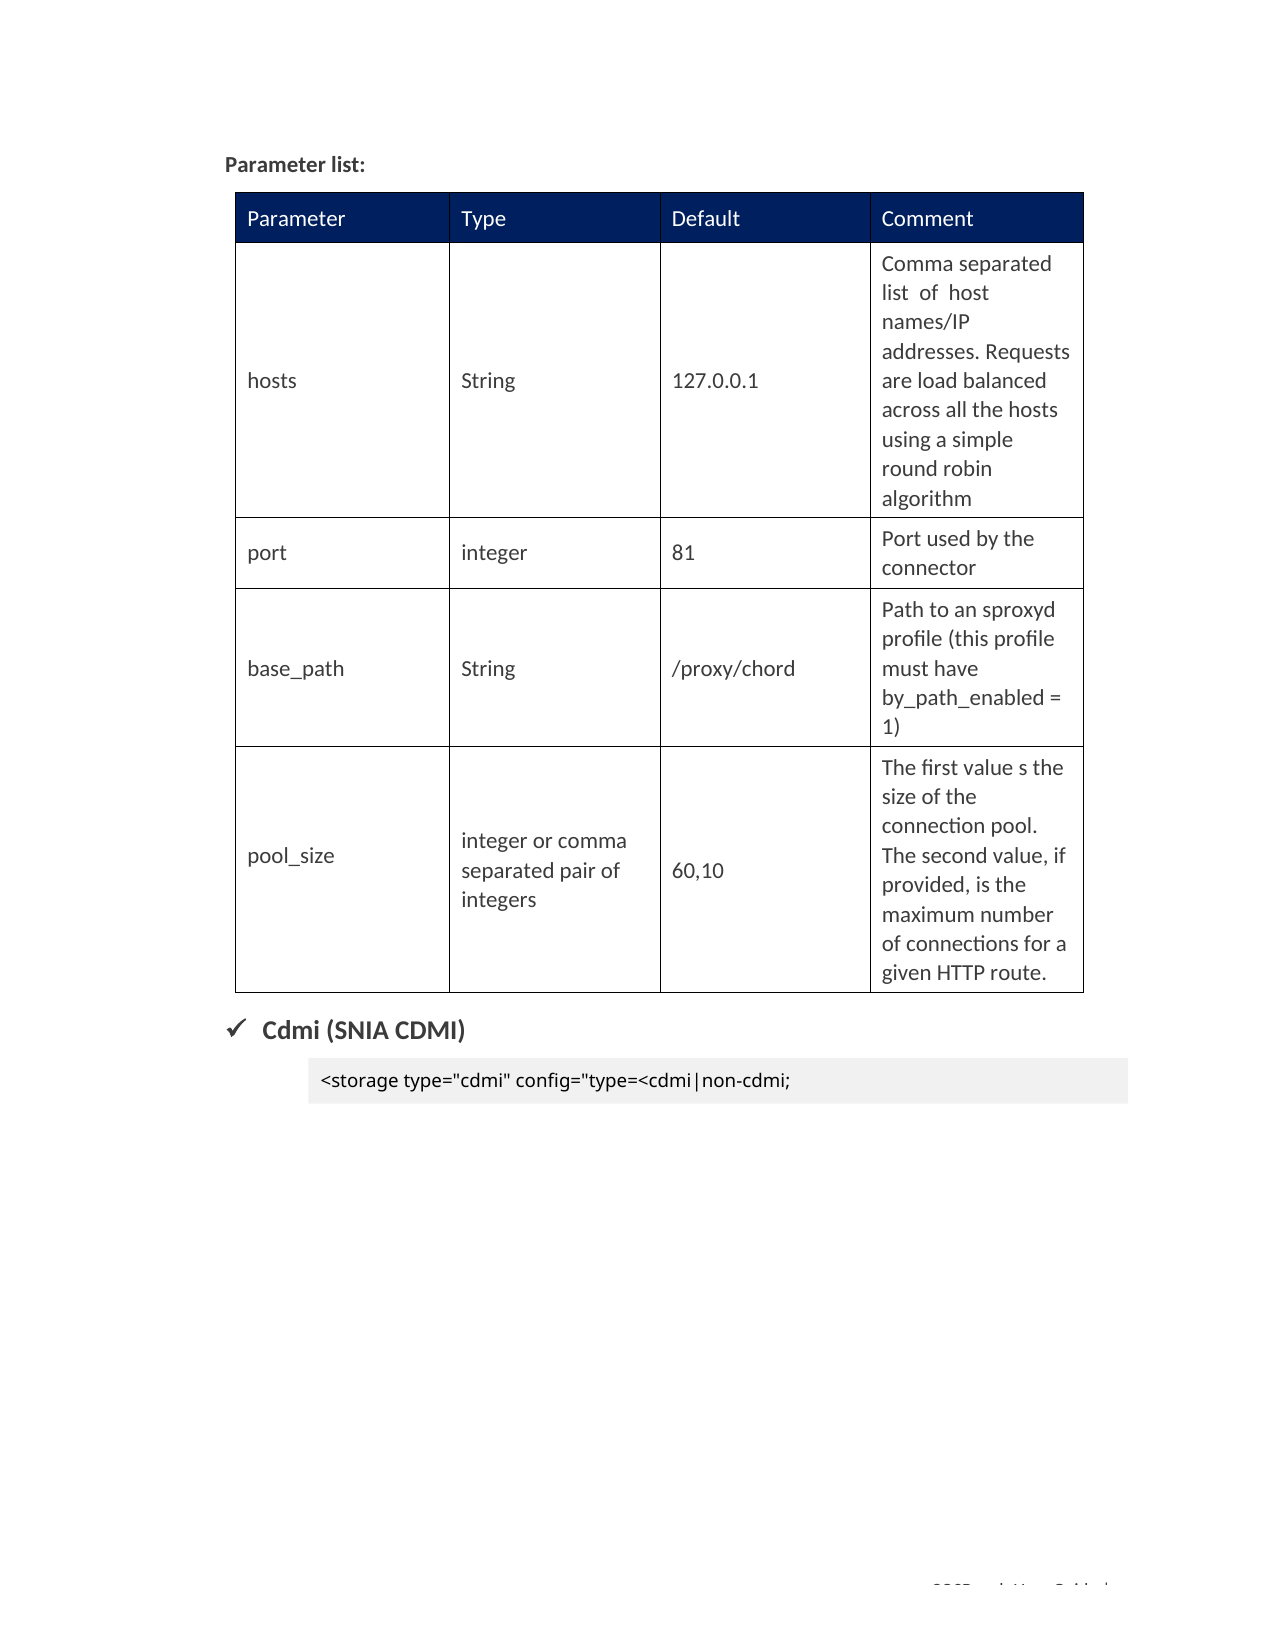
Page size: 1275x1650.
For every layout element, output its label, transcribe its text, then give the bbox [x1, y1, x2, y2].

table_cell pool_size [236, 747, 449, 992]
table_header Default [661, 193, 870, 242]
table_header Comment [871, 193, 1083, 242]
table_cell 127.0.0.1 [661, 243, 870, 517]
table_cell Port used by the connector [871, 518, 1083, 588]
table_cell Comma separated list of host names/IP addresses. Requests are load balanced across all the hosts using a simple round robin algorithm [871, 243, 1083, 517]
table_cell String [450, 243, 660, 517]
table_header Type [450, 193, 660, 242]
table_cell String [450, 589, 660, 746]
table_cell hosts [236, 243, 449, 517]
list Cdmi (SNIA CDMI) [225, 1013, 1139, 1047]
table_cell integer or comma separated pair of integers [450, 747, 660, 992]
table_cell 81 [661, 518, 870, 588]
table_cell integer [450, 518, 660, 588]
table_header Parameter [236, 193, 449, 242]
table_cell Path to an sproxyd profile (this profile must have by_path_enabled = 1) [871, 589, 1083, 746]
subtitle Parameter list: [225, 150, 1139, 178]
table_cell port [236, 518, 449, 588]
table_cell The first value s the size of the connection pool. The second value, if provided, is the maximum number of connections for a given HTTP route. [871, 747, 1083, 992]
table_cell /proxy/chord [661, 589, 870, 746]
table_cell 60,10 [661, 747, 870, 992]
table_cell base_path [236, 589, 449, 746]
